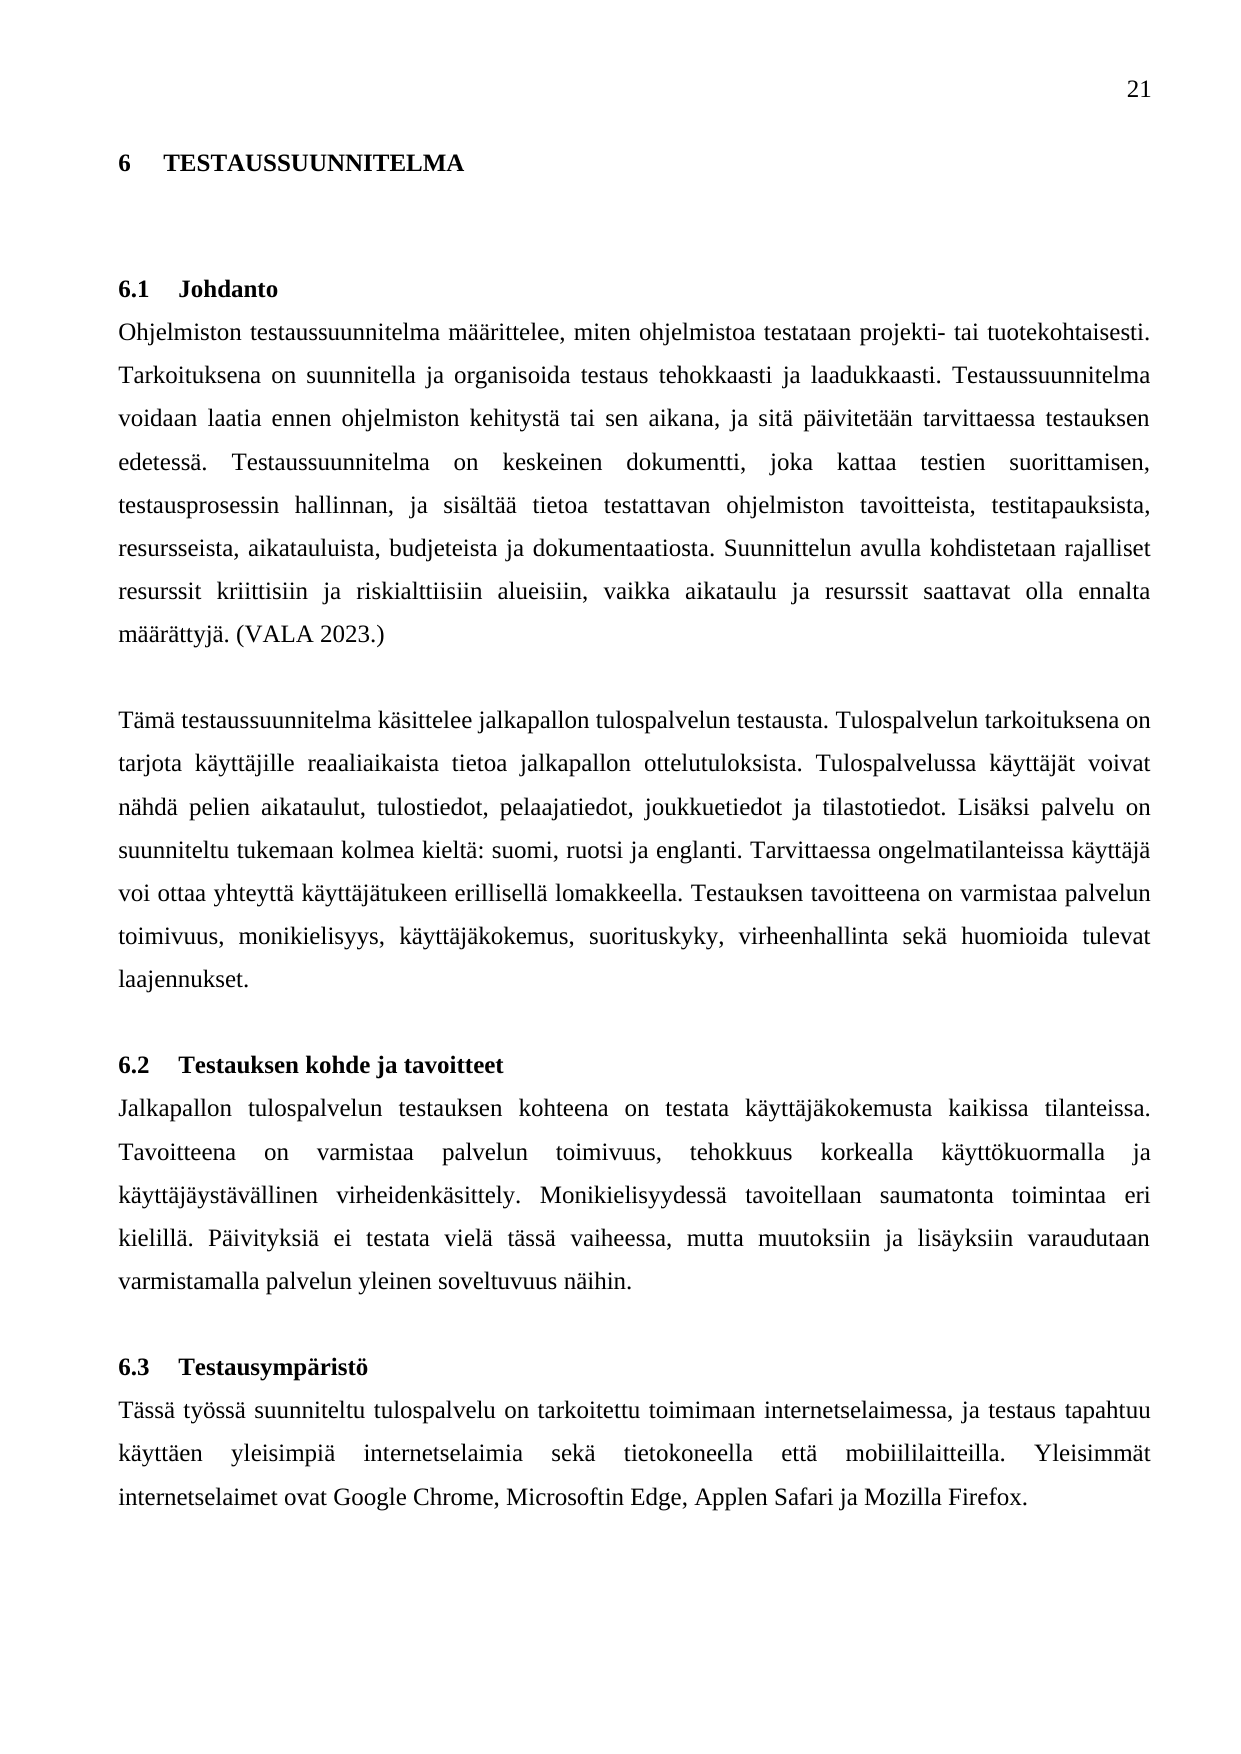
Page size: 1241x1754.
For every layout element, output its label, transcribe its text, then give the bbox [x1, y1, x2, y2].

text Tämä testaussuunnitelma käsittelee jalkapallon tulospalvelun testausta. Tulospalvelun tarkoituksena on tarjota käyttäjille reaaliaikaista tietoa jalkapallon ottelutuloksista. Tulospalvelussa käyttäjät voivat nähdä pelien aikataulut, tulostiedot, pelaajatiedot, joukkuetiedot ja tilastotiedot. Lisäksi palvelu on suunniteltu tukemaan kolmea kieltä: suomi, ruotsi ja englanti. Tarvittaessa ongelmatilanteissa käyttäjä voi ottaa yhteyttä käyttäjätukeen erillisellä lomakkeella. Testauksen tavoitteena on varmistaa palvelun toimivuus, monikielisyys, käyttäjäkokemus, suorituskyky, virheenhallinta sekä huomioida tulevat laajennukset. [118, 705, 1152, 993]
text Tässä työssä suunniteltu tulospalvelu on tarkoitettu toimimaan internetselaimessa, ja testaus tapahtuu käyttäen yleisimpiä internetselaimia sekä tietokoneella että mobiililaitteilla. Yleisimmät internetselaimet ovat Google Chrome, Microsoftin Edge, Applen Safari ja Mozilla Firefox. [118, 1395, 1152, 1510]
subtitle Johdanto [118, 274, 1152, 303]
text Ohjelmiston testaussuunnitelma määrittelee, miten ohjelmistoa testataan projekti- tai tuotekohtaisesti. Tarkoituksena on suunnitella ja organisoida testaus tehokkaasti ja laadukkaasti. Testaussuunnitelma voidaan laatia ennen ohjelmiston kehitystä tai sen aikana, ja sitä päivitetään tarvittaessa testauksen edetessä. Testaussuunnitelma on keskeinen dokumentti, joka kattaa testien suorittamisen, testausprosessin hallinnan, ja sisältää tietoa testattavan ohjelmiston tavoitteista, testitapauksista, resursseista, aikatauluista, budjeteista ja dokumentaatiosta. Suunnittelun avulla kohdistetaan rajalliset resurssit kriittisiin ja riskialttiisiin alueisiin, vaikka aikataulu ja resurssit saattavat olla ennalta määrättyjä. (VALA 2023.) [118, 317, 1152, 648]
subtitle Testaussuunnitelma [118, 148, 1152, 176]
subtitle Testauksen kohde ja tavoitteet [118, 1050, 1152, 1079]
subtitle Testausympäristö [118, 1352, 1152, 1381]
text Jalkapallon tulospalvelun testauksen kohteena on testata käyttäjäkokemusta kaikissa tilanteissa. Tavoitteena on varmistaa palvelun toimivuus, tehokkuus korkealla käyttökuormalla ja käyttäjäystävällinen virheidenkäsittely. Monikielisyydessä tavoitellaan saumatonta toimintaa eri kielillä. Päivityksiä ei testata vielä tässä vaiheessa, mutta muutoksiin ja lisäyksiin varaudutaan varmistamalla palvelun yleinen soveltuvuus näihin. [118, 1093, 1152, 1295]
